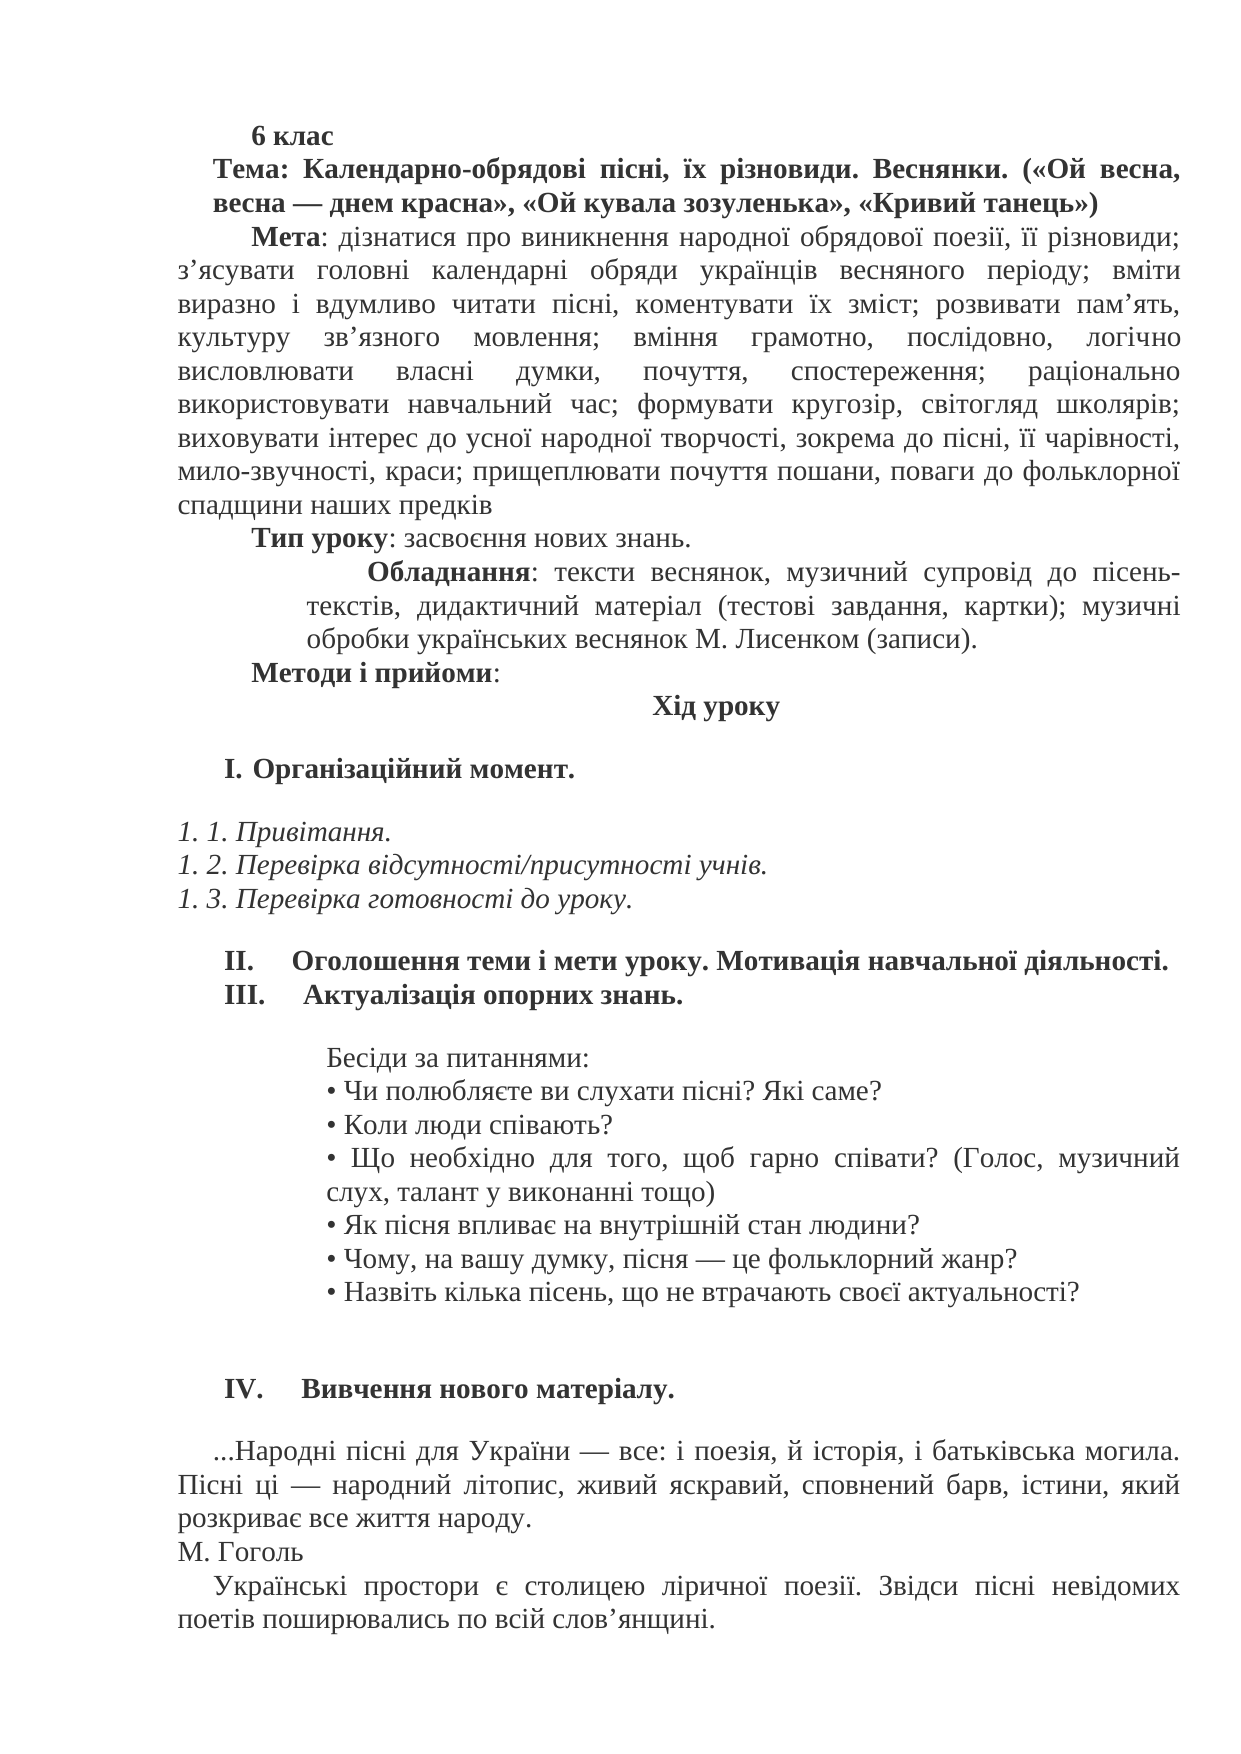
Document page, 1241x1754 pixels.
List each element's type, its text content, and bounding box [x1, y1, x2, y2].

text • Назвіть кілька пісень, що не втрачають своєї актуальності? [326, 1274, 1181, 1308]
text 1. 2. Перевірка відсутності/присутності учнів. [177, 847, 1181, 881]
text Тема: Календарно-обрядові пісні, їх різновиди. Веснянки. («Ой весна, весна — днем красна», «Ой кувала зозуленька», «Кривий танець») [213, 152, 1181, 219]
text • Коли люди співають? [326, 1107, 1181, 1140]
text • Що необхідно для того, щоб гарно співати? (Голос, музичний слух, талант у виконанні тощо) [326, 1140, 1181, 1207]
list Оголошення теми і мети уроку. Мотивація навчальної діяльності. [254, 943, 1181, 977]
text • Чи полюбляєте ви слухати пісні? Які саме? [326, 1073, 1181, 1107]
text Обладнання: тексти веснянок, музичний супровід до пісень-текстів, дидактичний матеріал (тестові завдання, картки); музичні обробки українських веснянок М. Лисенком (записи). [177, 554, 1181, 655]
text 6 клас [177, 118, 1181, 152]
list Вивчення нового матеріалу. [264, 1371, 1181, 1404]
text Методи і прийоми: [177, 655, 1181, 688]
text • Як пісня впливає на внутрішній стан людини? [326, 1207, 1181, 1241]
text Бесіди за питаннями: [326, 1040, 1181, 1073]
text Тип уроку: засвоєння нових знань. [177, 521, 1181, 554]
text ...Народні пісні для України — все: і поезія, й історія, і батьківська могила. Пісні ці — народний літопис, живий яскравий, сповнений барв, істини, який розкриває все життя народу. [177, 1433, 1181, 1534]
text 1. 3. Перевірка готовності до уроку. [177, 881, 1181, 914]
list Організаційний момент. [243, 751, 1181, 784]
list Актуалізація опорних знань. [265, 977, 1181, 1011]
text Мета: дізнатися про виникнення народної обрядової поезії, її різновиди; з’ясувати головні календарні обряди українців весняного періоду; вміти виразно і вдумливо читати пісні, коментувати їх зміст; розвивати пам’ять, культуру зв’язного мовлення; вміння грамотно, послідовно, логічно висловлювати власні думки, почуття, спостереження; раціонально використовувати навчальний час; формувати кругозір, світогляд школярів; виховувати інтерес до усної народної творчості, зокрема до пісні, її чарівності, мило-звучності, краси; прищеплювати почуття пошани, поваги до фольклорної спадщини наших предків [177, 219, 1181, 521]
text Українські простори є столицею ліричної поезії. Звідси пісні невідомих поетів поширювались по всій слов’янщині. [177, 1568, 1181, 1635]
text 1. 1. Привітання. [177, 814, 1181, 847]
text М. Гоголь [177, 1534, 1181, 1568]
text Хід уроку [177, 688, 1181, 722]
text • Чому, на вашу думку, пісня — це фольклорний жанр? [326, 1241, 1181, 1274]
